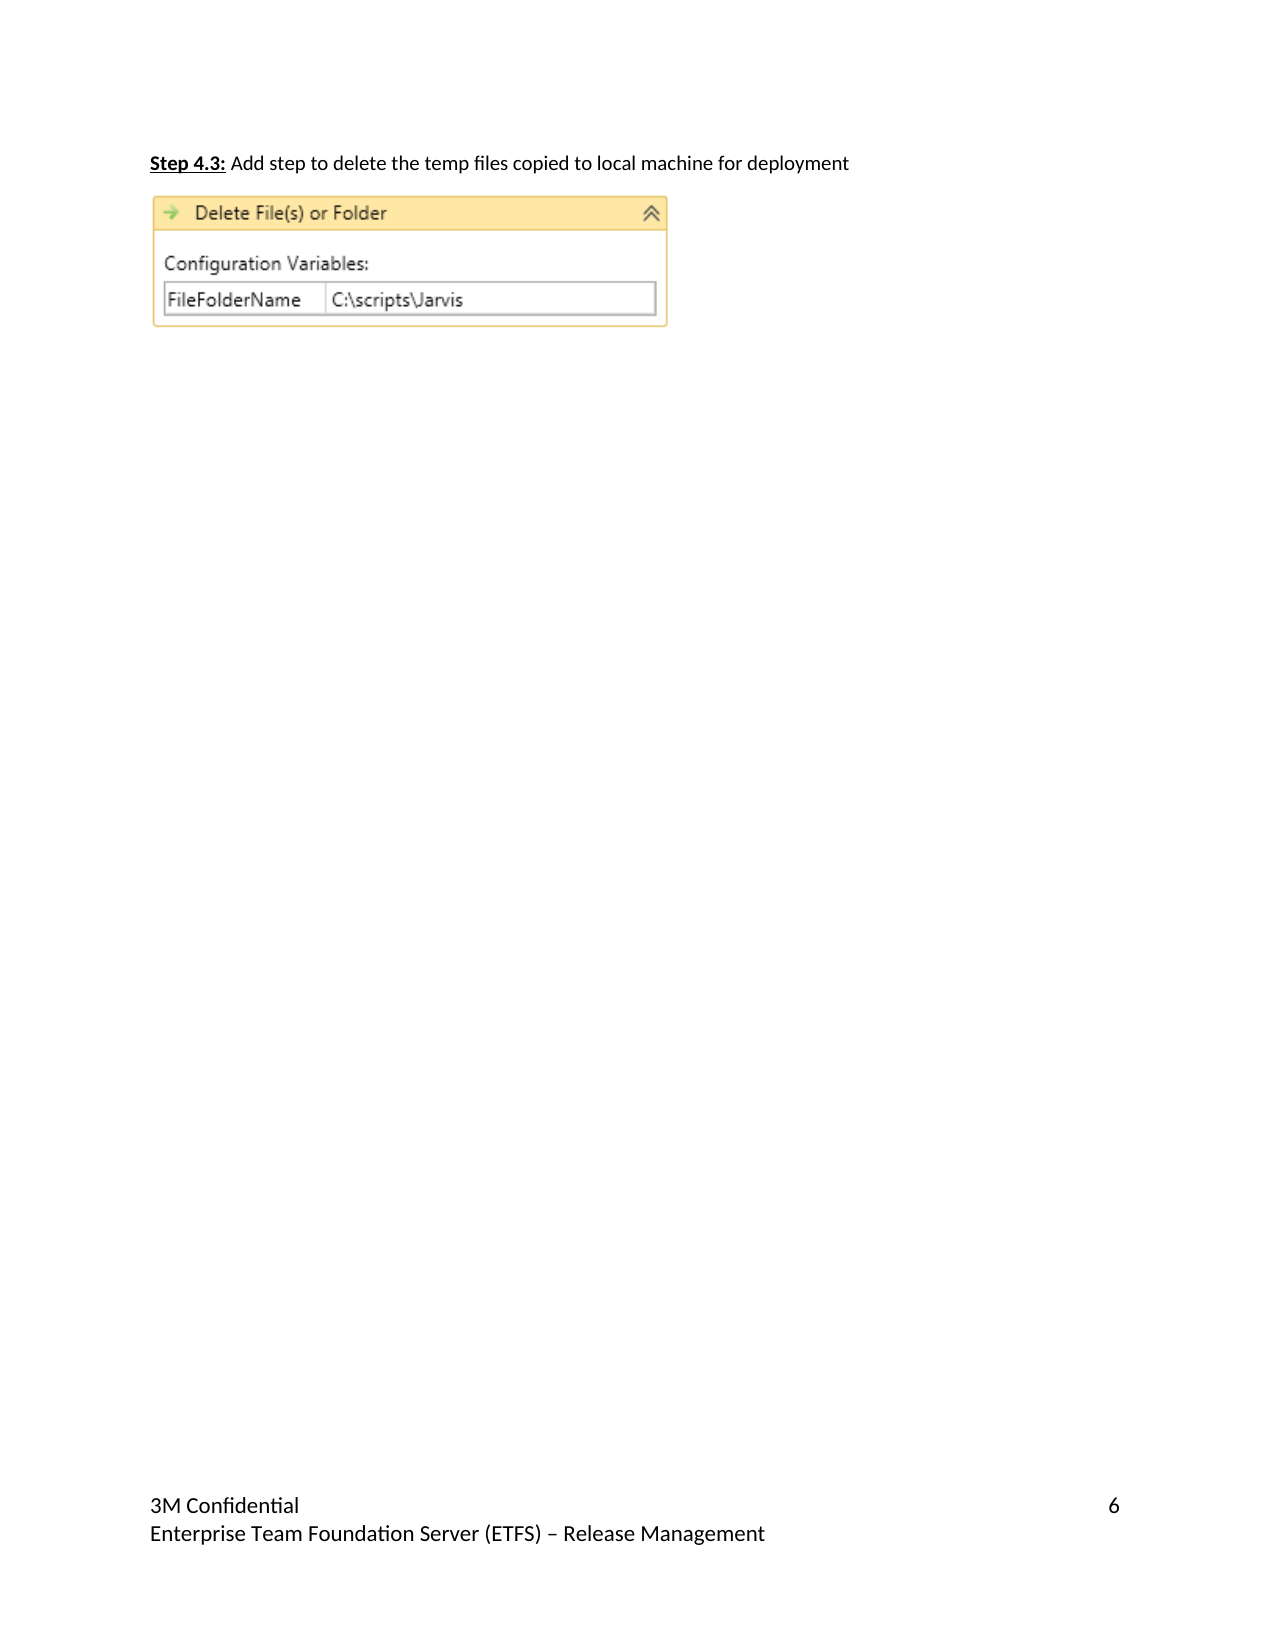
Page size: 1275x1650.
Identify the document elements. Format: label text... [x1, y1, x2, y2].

picture [150, 194, 671, 332]
text Step 4.3: Add step to delete the temp files copied to local machine for deployment [150, 150, 1125, 175]
